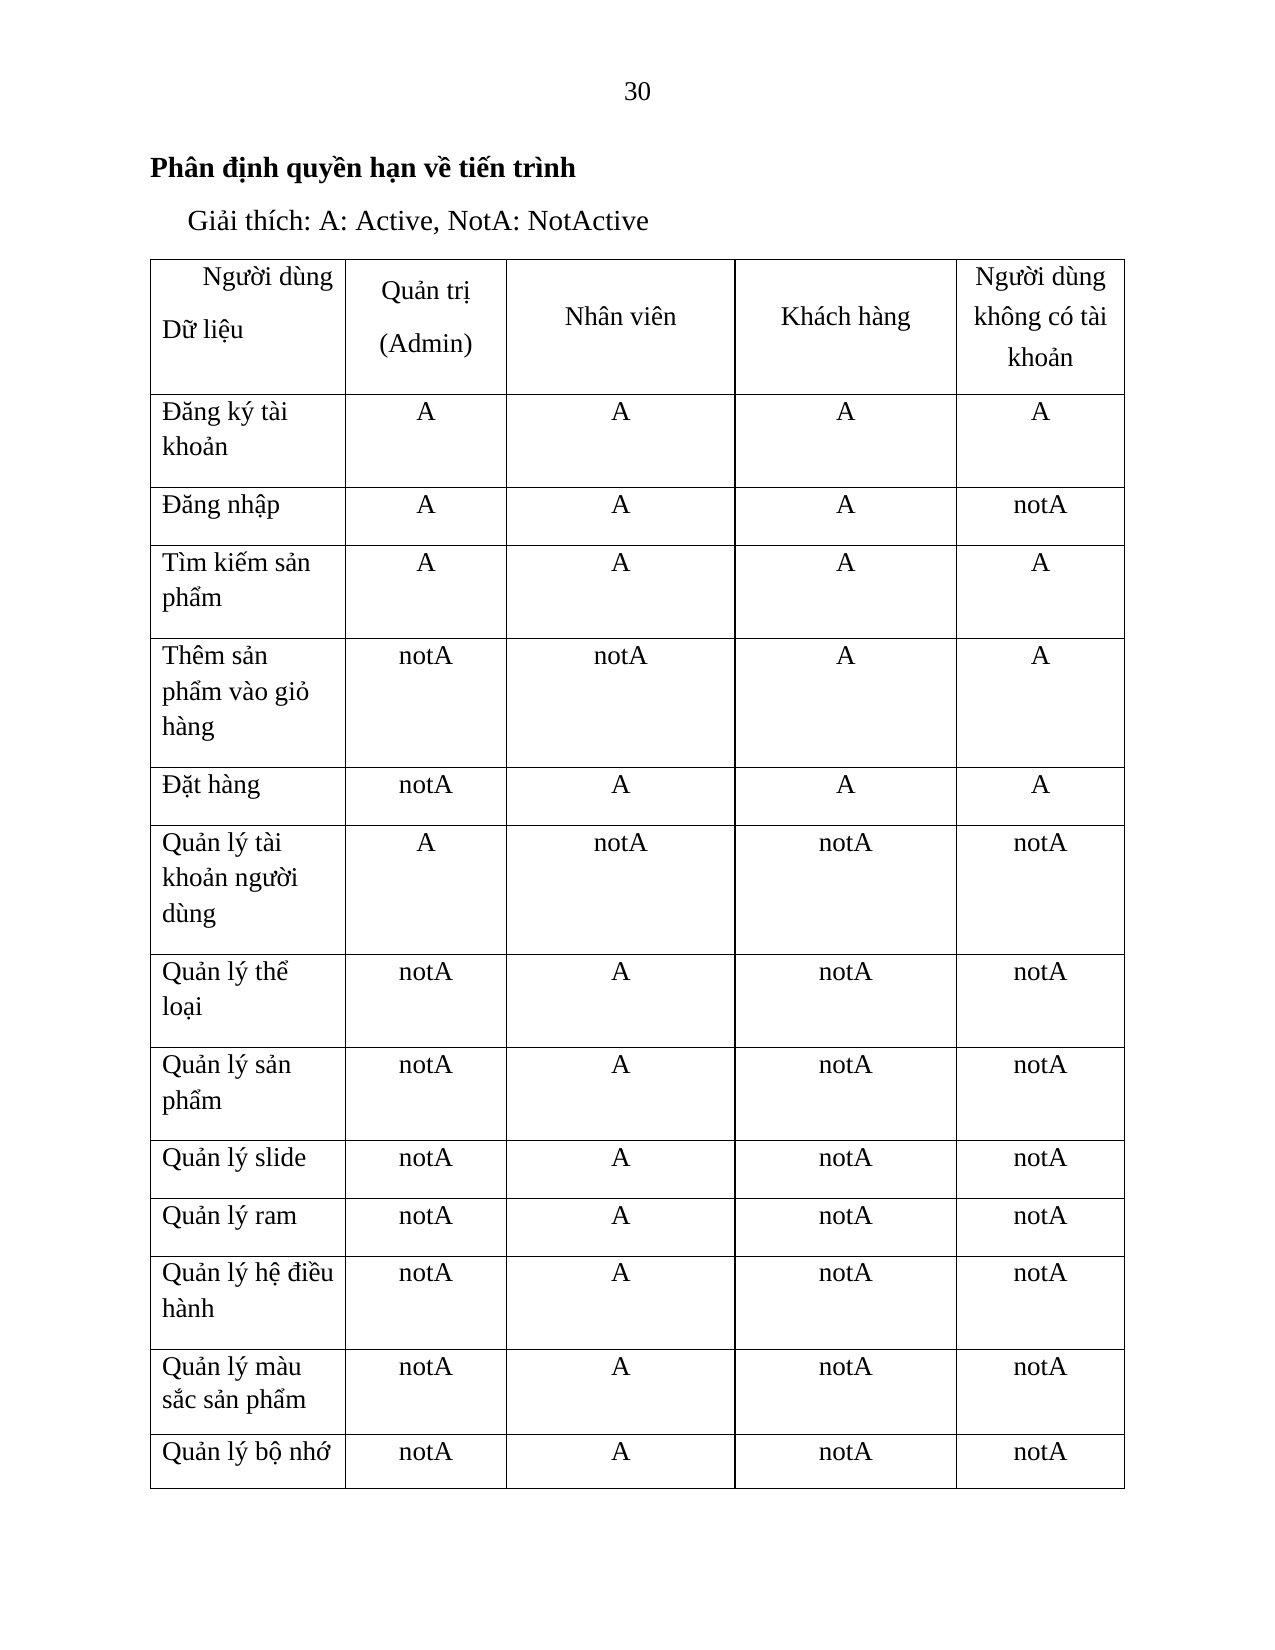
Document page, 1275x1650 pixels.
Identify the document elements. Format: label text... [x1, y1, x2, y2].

table_cell Quản lý tài khoản người dùng [151, 826, 345, 954]
table_cell notA [507, 826, 734, 954]
table_cell A [736, 546, 956, 638]
table_cell notA [736, 1048, 956, 1140]
table_cell notA [957, 955, 1124, 1047]
table_header Quản trị (Admin) [346, 260, 506, 394]
table_cell notA [346, 639, 506, 767]
table_cell Tìm kiếm sản phẩm [151, 546, 345, 638]
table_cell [151, 1435, 345, 1488]
table_cell notA [957, 1350, 1124, 1434]
table_cell notA [957, 1199, 1124, 1256]
table_cell Quản lý hệ điều hành [151, 1257, 345, 1349]
table_cell notA [736, 1350, 956, 1434]
table_cell A [957, 395, 1124, 487]
table_cell notA [736, 1435, 956, 1488]
table_cell Đặt hàng [151, 768, 345, 824]
table_cell notA [346, 955, 506, 1047]
table_cell A [957, 768, 1124, 824]
table_header Người dùng không có tài khoản [957, 260, 1124, 394]
table_cell A [507, 1199, 734, 1256]
table_cell A [346, 488, 506, 544]
table_cell notA [957, 488, 1124, 544]
table_cell notA [346, 1435, 506, 1488]
table_cell notA [957, 1141, 1124, 1198]
table_cell notA [736, 1199, 956, 1256]
table_cell A [346, 546, 506, 638]
table_cell A [736, 639, 956, 767]
table_cell A [957, 546, 1124, 638]
table_cell Thêm sản phẩm vào giỏ hàng [151, 639, 345, 767]
table_cell A [346, 395, 506, 487]
table_cell A [507, 1435, 734, 1488]
table_cell notA [736, 826, 956, 954]
table_cell notA [736, 1257, 956, 1349]
table_cell A [736, 395, 956, 487]
table_header Khách hàng [736, 260, 956, 394]
table_cell A [507, 768, 734, 824]
table_cell notA [957, 1435, 1124, 1488]
table_cell notA [346, 1048, 506, 1140]
table_header Nhân viên [507, 260, 734, 394]
table_cell notA [346, 1141, 506, 1198]
table_cell A [507, 955, 734, 1047]
table_cell notA [957, 1048, 1124, 1140]
table_cell notA [346, 1257, 506, 1349]
table_cell notA [736, 1141, 956, 1198]
table_cell Quản lý slide [151, 1141, 345, 1198]
table_cell A [736, 488, 956, 544]
table_cell notA [507, 639, 734, 767]
table_cell A [736, 768, 956, 824]
table_cell Đăng nhập [151, 488, 345, 544]
text Giải thích: A: Active, NotA: NotActive [150, 203, 1125, 236]
table_cell A [957, 639, 1124, 767]
table_cell notA [957, 826, 1124, 954]
table_cell notA [346, 768, 506, 824]
table_cell A [507, 1350, 734, 1434]
table_cell A [346, 826, 506, 954]
table_cell A [507, 546, 734, 638]
table_cell A [507, 1141, 734, 1198]
table_cell notA [346, 1199, 506, 1256]
table_cell Quản lý màu sắc sản phẩm [151, 1350, 345, 1434]
table_cell A [507, 395, 734, 487]
table_cell A [507, 1048, 734, 1140]
table_cell A [507, 488, 734, 544]
table_header Người dùng Dữ liệu [151, 260, 345, 394]
table_cell notA [957, 1257, 1124, 1349]
text Phân định quyền hạn về tiến trình [150, 150, 1125, 183]
table_cell Quản lý sản phẩm [151, 1048, 345, 1140]
table_cell Quản lý ram [151, 1199, 345, 1256]
table_cell notA [736, 955, 956, 1047]
table_cell notA [346, 1350, 506, 1434]
table_cell A [507, 1257, 734, 1349]
table_cell Đăng ký tài khoản [151, 395, 345, 487]
table_cell Quản lý thể loại [151, 955, 345, 1047]
